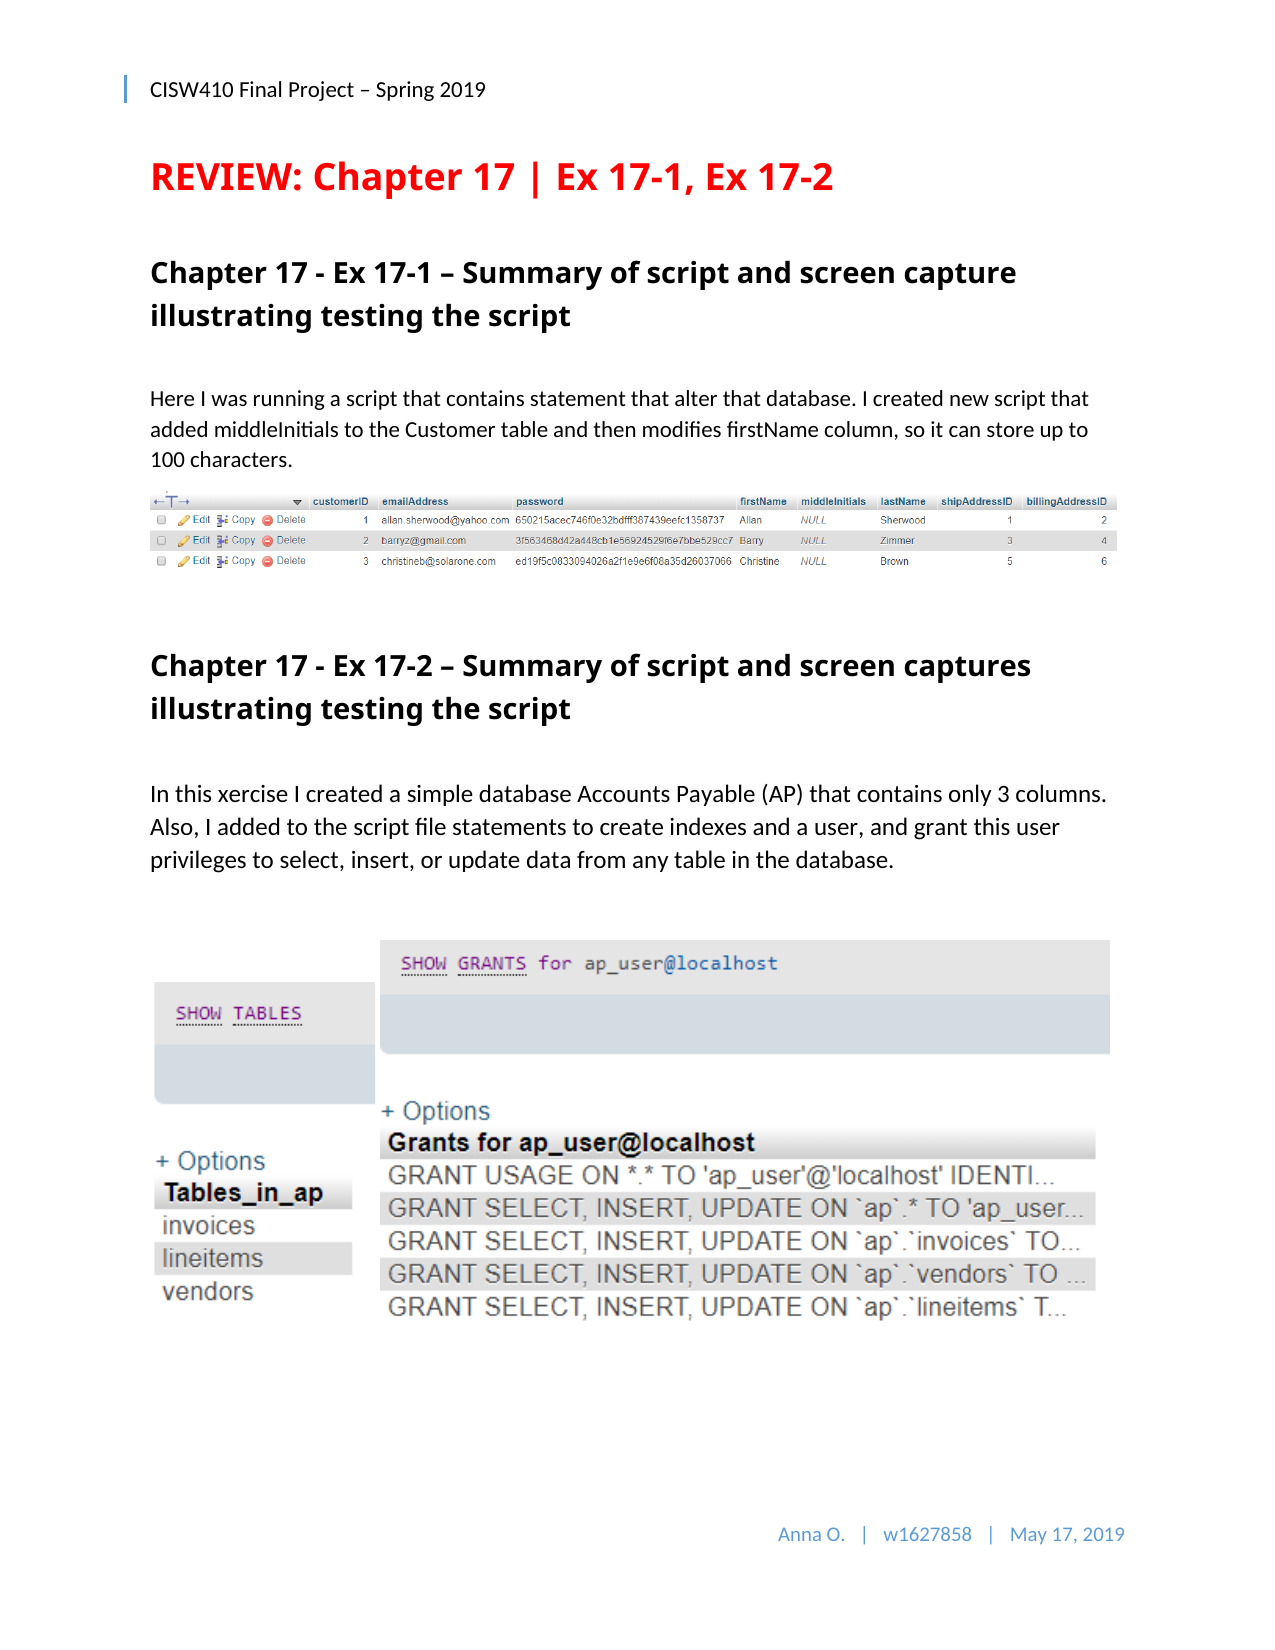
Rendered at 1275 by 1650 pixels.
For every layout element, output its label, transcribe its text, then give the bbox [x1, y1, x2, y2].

text In this xercise I created a simple database Accounts Payable (AP) that contains only 3 columns. Also, I added to the script file statements to create indexes and a user, and grant this user privileges to select, insert, or update data from any table in the database. [150, 778, 1125, 874]
picture [380, 940, 1110, 1349]
text Here I was running a script that contains statement that alter that database. I created new script that added middleInitials to the Customer table and then modifies firstName column, so it can store up to 100 characters. [150, 384, 1125, 473]
subtitle Chapter 17 - Ex 17-1 – Summary of script and screen capture illustrating testing the script [150, 252, 1125, 334]
picture [150, 982, 375, 1349]
subtitle REVIEW: Chapter 17 | Ex 17-1, Ex 17-2 [150, 150, 1125, 201]
picture [150, 491, 1125, 580]
subtitle Chapter 17 - Ex 17-2 – Summary of script and screen captures illustrating testing the script [150, 646, 1125, 728]
